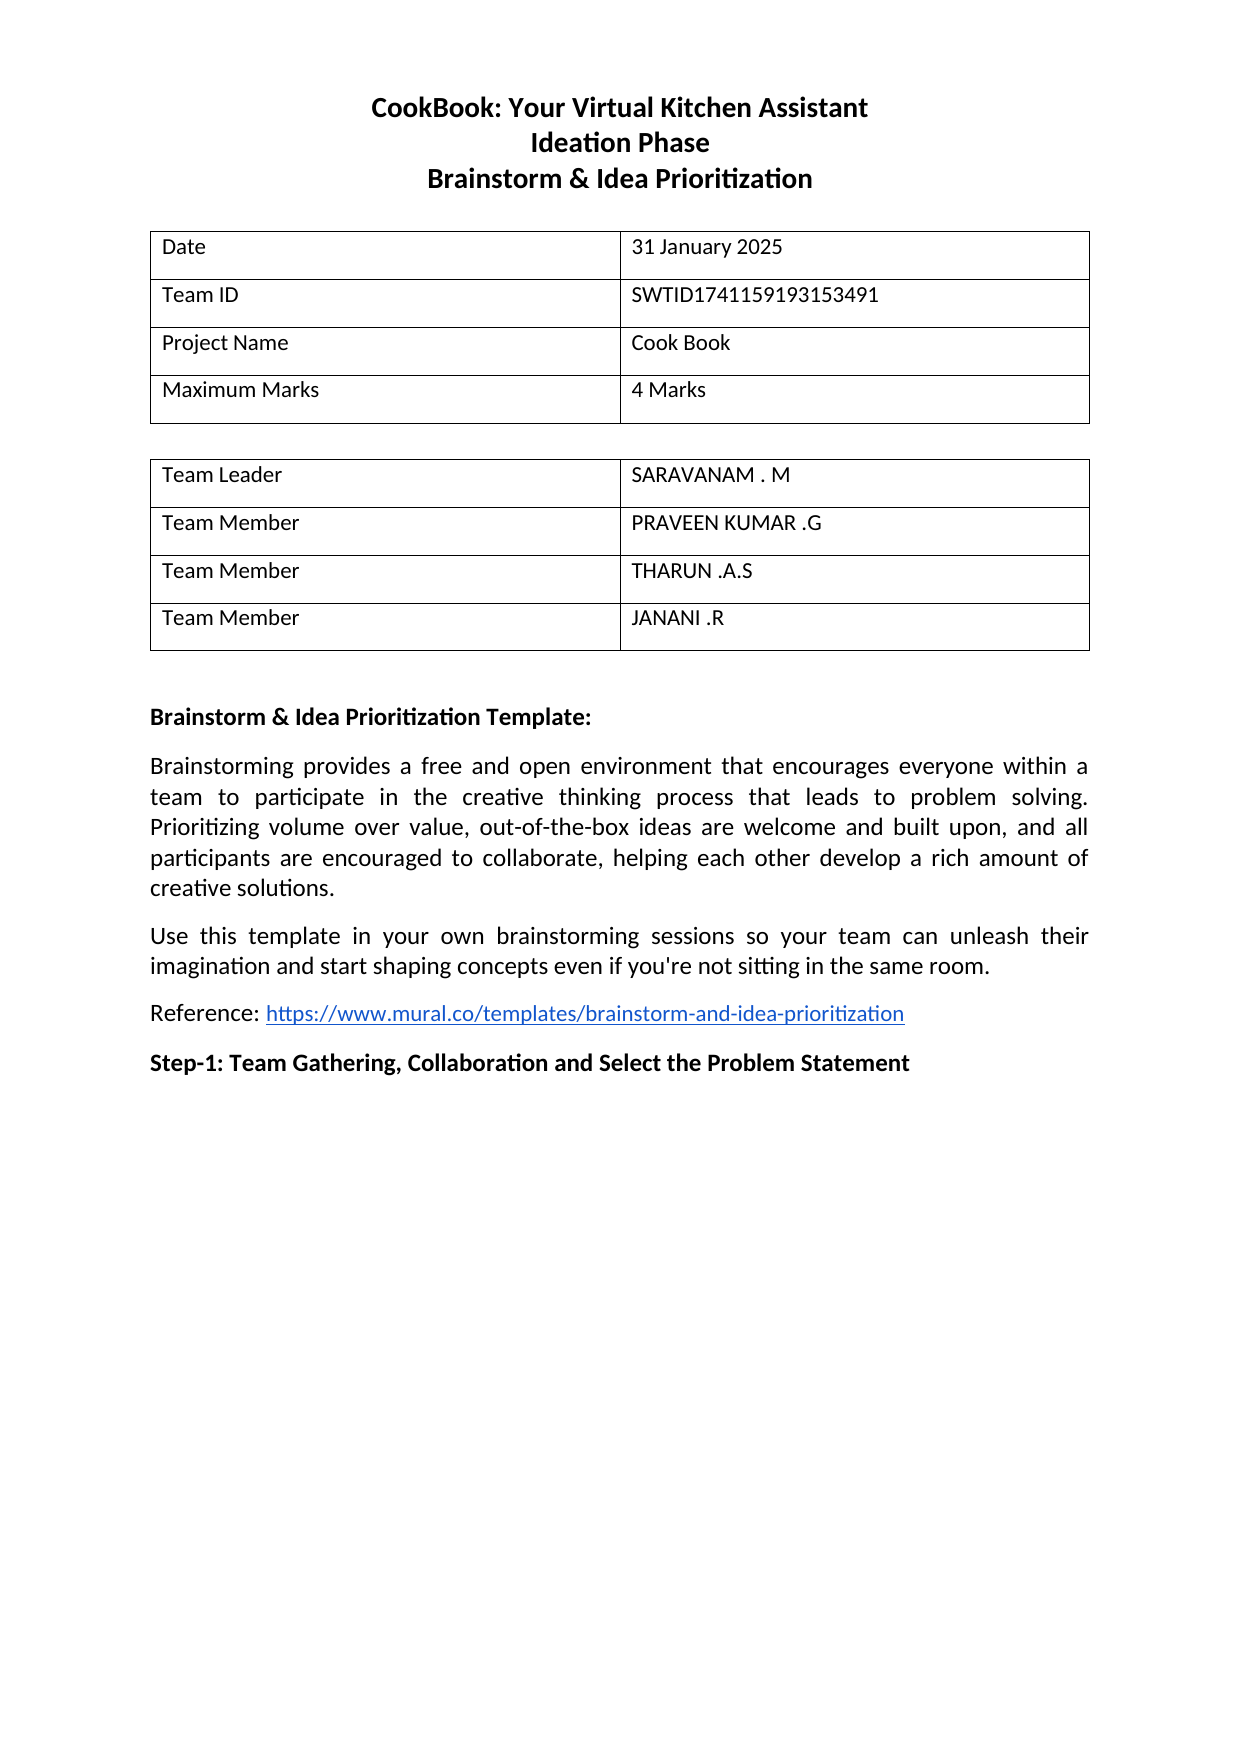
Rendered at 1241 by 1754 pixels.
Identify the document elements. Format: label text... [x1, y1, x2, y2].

text Step-1: Team Gathering, Collaboration and Select the Problem Statement [150, 1047, 1090, 1078]
table_header SARAVANAM . M [621, 460, 1089, 507]
text Ideation Phase [150, 124, 1090, 160]
text Use this template in your own brainstorming sessions so your team can unleash their imagination and start shaping concepts even if you're not sitting in the same room. [150, 920, 1090, 981]
text CookBook: Your Virtual Kitchen Assistant [150, 89, 1090, 124]
text Reference: https://www.mural.co/templates/brainstorm-and-idea-prioritization [150, 997, 1090, 1028]
text Brainstorm & Idea Prioritization [150, 160, 1090, 196]
table_cell Team ID [151, 280, 620, 327]
table_cell JANANI .R [621, 604, 1089, 650]
table_cell Team Member [151, 556, 620, 602]
table_cell Team Member [151, 604, 620, 650]
text Brainstorming provides a free and open environment that encourages everyone within a team to participate in the creative thinking process that leads to problem solving. Prioritizing volume over value, out-of-the-box ideas are welcome and built upon, and all participants are encouraged to collaborate, helping each other develop a rich amount of creative solutions. [150, 751, 1090, 903]
table_cell THARUN .A.S [621, 556, 1089, 602]
table_cell Project Name [151, 328, 620, 374]
table_cell SWTID1741159193153491 [621, 280, 1089, 327]
text Brainstorm & Idea Prioritization Template: [150, 701, 1090, 731]
table_cell 4 Marks [621, 376, 1089, 422]
table_header Date [151, 232, 620, 279]
table_header 31 January 2025 [621, 232, 1089, 279]
table_cell Cook Book [621, 328, 1089, 374]
table_cell Team Member [151, 508, 620, 555]
table_cell PRAVEEN KUMAR .G [621, 508, 1089, 555]
table_cell Maximum Marks [151, 376, 620, 422]
table_header Team Leader [151, 460, 620, 507]
